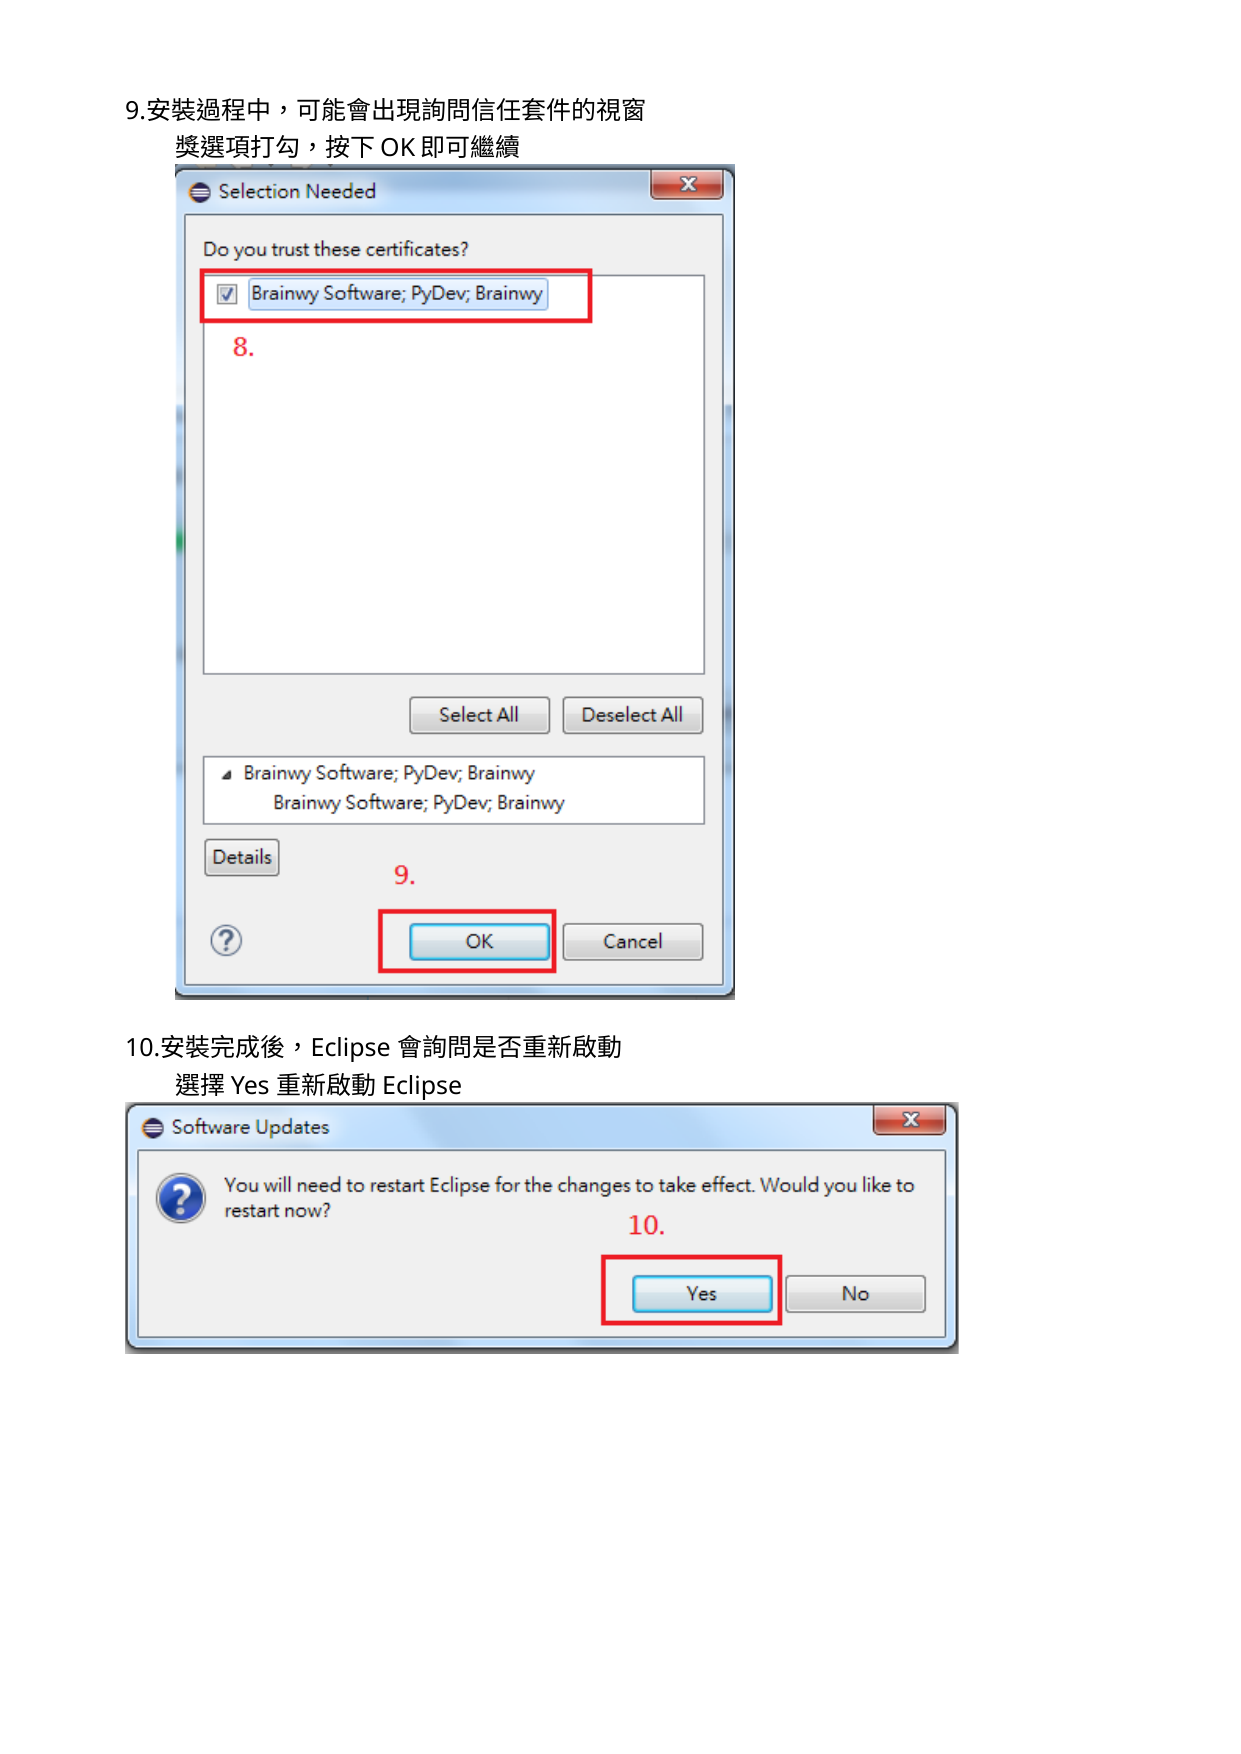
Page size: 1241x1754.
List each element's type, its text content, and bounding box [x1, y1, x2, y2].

picture [125, 1102, 959, 1354]
text 選擇 Yes 重新啟動 Eclipse [75, 1064, 1165, 1102]
text 10.安裝完成後，Eclipse 會詢問是否重新啟動 [75, 1027, 1165, 1064]
text 9.安裝過程中，可能會出現詢問信任套件的視窗 [75, 89, 1165, 127]
text 獎選項打勾，按下OK即可繼續 [75, 127, 1165, 164]
picture [175, 164, 735, 1000]
